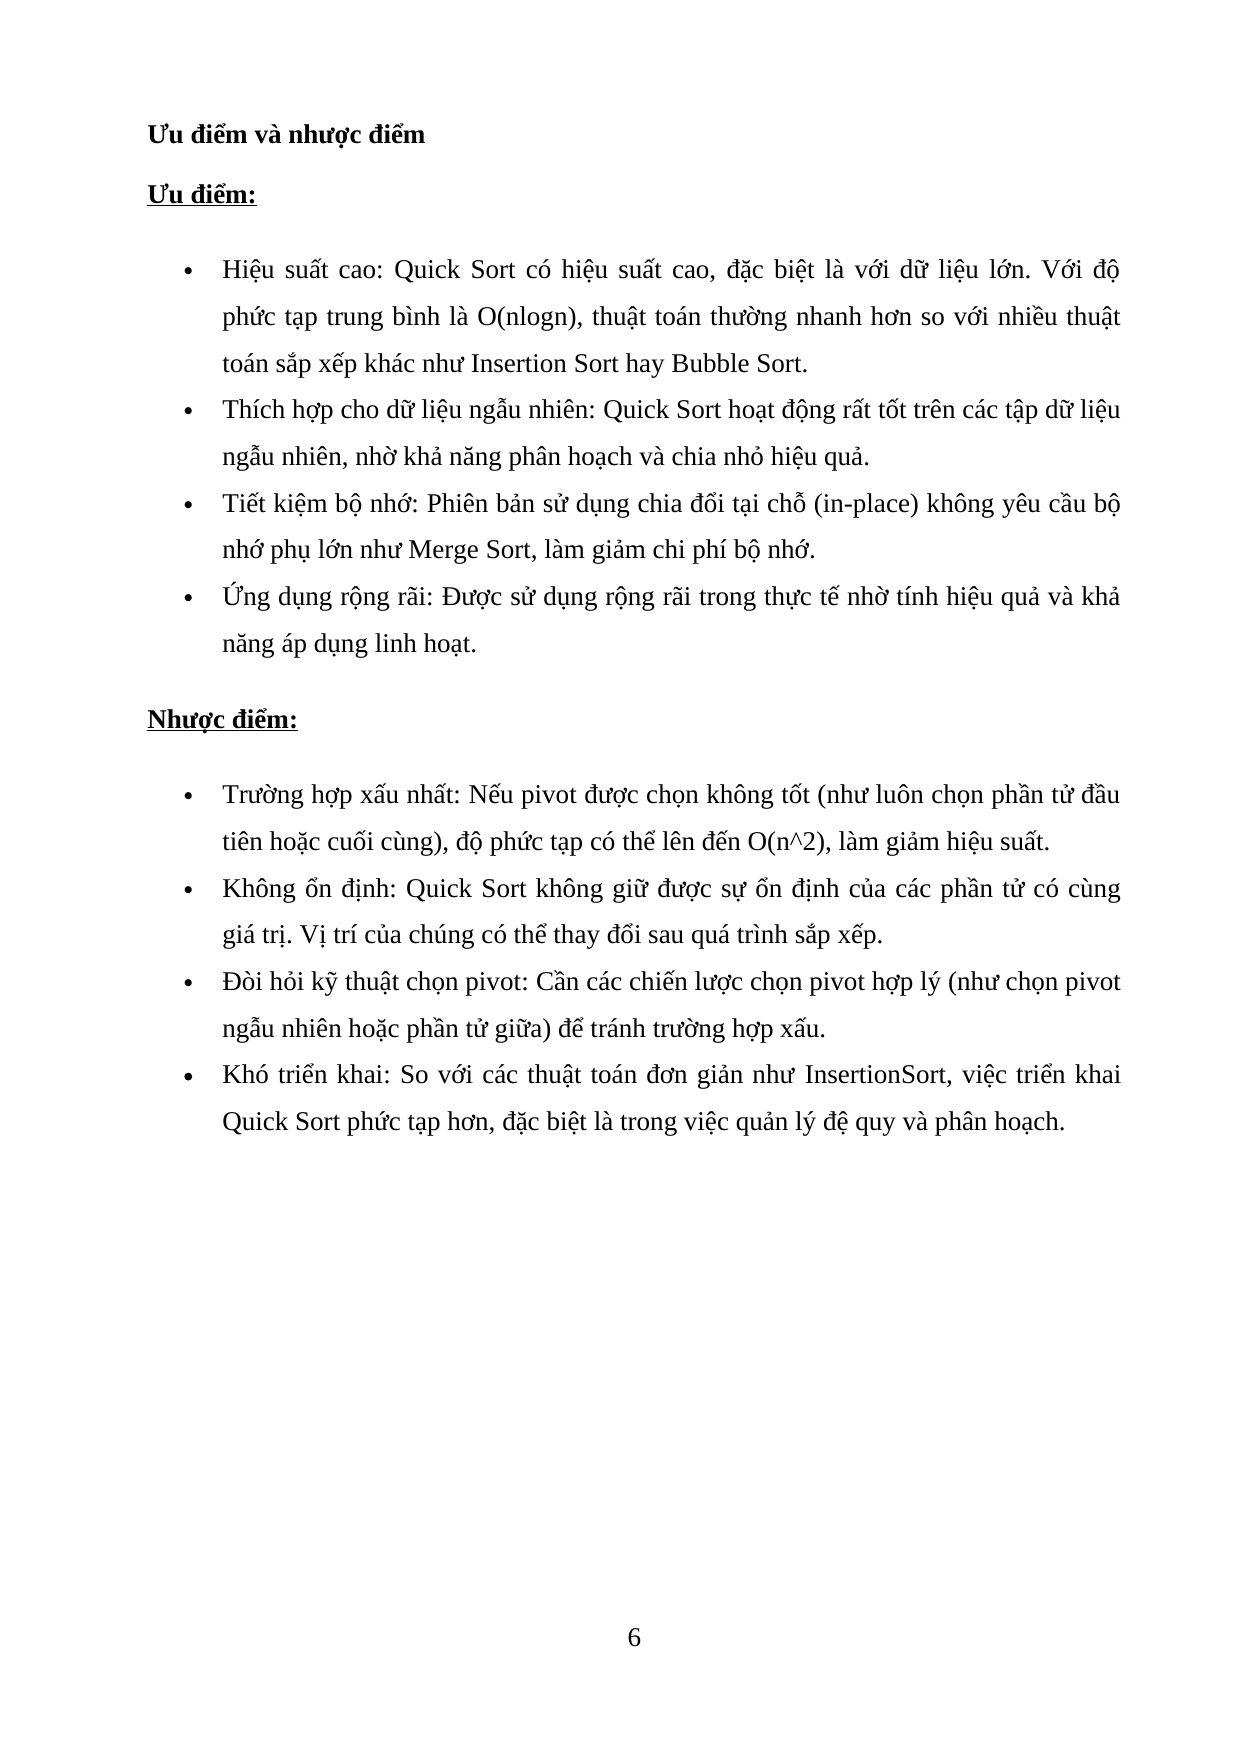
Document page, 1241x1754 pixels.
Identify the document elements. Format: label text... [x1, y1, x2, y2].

list Ứng dụng rộng rãi: Được sử dụng rộng rãi trong thực tế nhờ tính hiệu quả và khả năng áp dụng linh hoạt. [184, 580, 1122, 658]
subtitle Nhược điểm: [147, 703, 1122, 734]
list Trường hợp xấu nhất: Nếu pivot được chọn không tốt (như luôn chọn phần tử đầu tiên hoặc cuối cùng), độ phức tạp có thể lên đến O(n^2), làm giảm hiệu suất. [184, 778, 1122, 856]
list Tiết kiệm bộ nhớ: Phiên bản sử dụng chia đổi tại chỗ (in-place) không yêu cầu bộ nhớ phụ lớn như Merge Sort, làm giảm chi phí bộ nhớ. [184, 487, 1122, 565]
list Đòi hỏi kỹ thuật chọn pivot: Cần các chiến lược chọn pivot hợp lý (như chọn pivot ngẫu nhiên hoặc phần tử giữa) để tránh trường hợp xấu. [184, 965, 1122, 1043]
list Thích hợp cho dữ liệu ngẫu nhiên: Quick Sort hoạt động rất tốt trên các tập dữ liệu ngẫu nhiên, nhờ khả năng phân hoạch và chia nhỏ hiệu quả. [184, 393, 1122, 471]
list Hiệu suất cao: Quick Sort có hiệu suất cao, đặc biệt là với dữ liệu lớn. Với độ phức tạp trung bình là O(nlogn), thuật toán thường nhanh hơn so với nhiều thuật toán sắp xếp khác như Insertion Sort hay Bubble Sort. [184, 253, 1122, 378]
text Ưu điểm và nhược điểm [147, 118, 1122, 150]
list Không ổn định: Quick Sort không giữ được sự ổn định của các phần tử có cùng giá trị. Vị trí của chúng có thể thay đổi sau quá trình sắp xếp. [184, 872, 1122, 950]
list Khó triển khai: So với các thuật toán đơn giản như InsertionSort, việc triển khai Quick Sort phức tạp hơn, đặc biệt là trong việc quản lý đệ quy và phân hoạch. [184, 1058, 1122, 1136]
subtitle Ưu điểm: [147, 178, 1122, 209]
